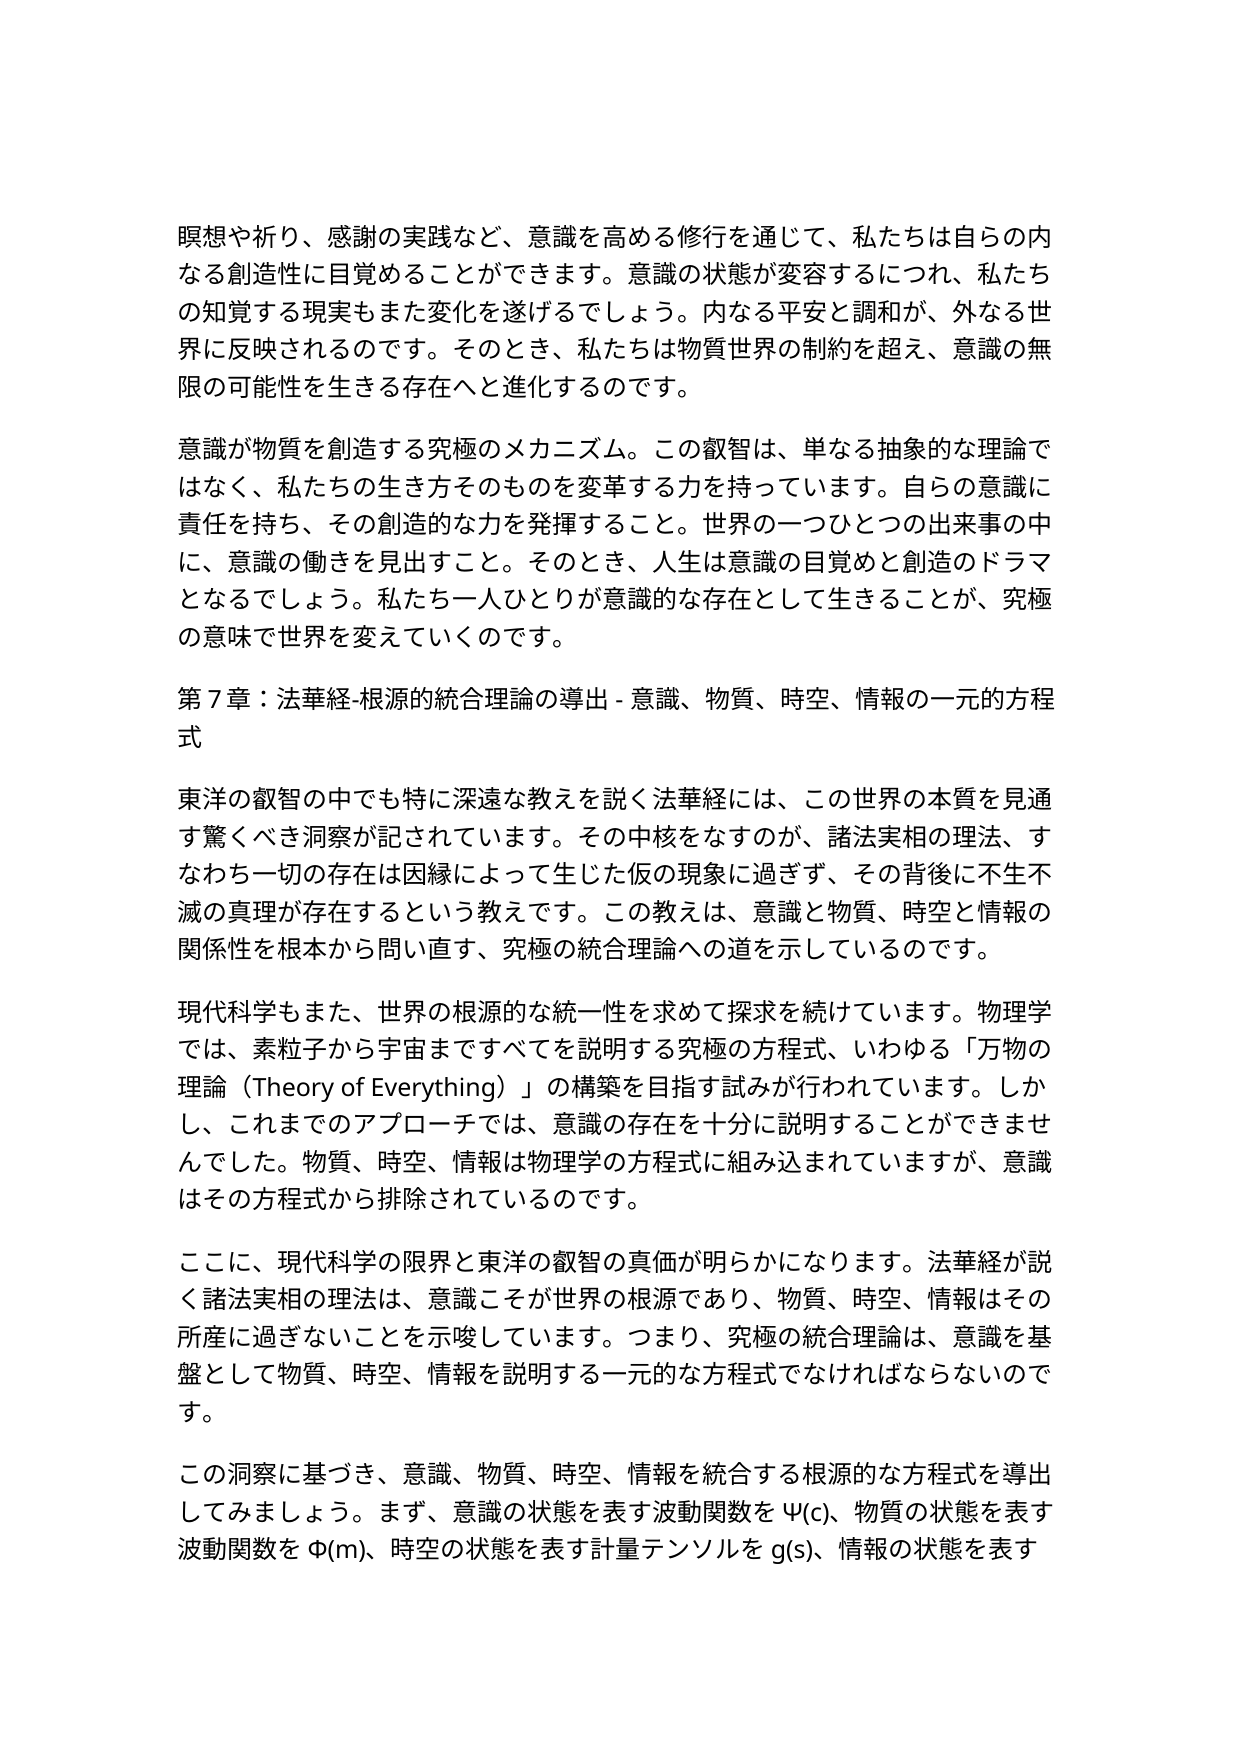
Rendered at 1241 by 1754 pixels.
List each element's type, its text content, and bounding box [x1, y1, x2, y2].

text 東洋の叡智の中でも特に深遠な教えを説く法華経には、この世界の本質を見通す驚くべき洞察が記されています。その中核をなすのが、諸法実相の理法、すなわち一切の存在は因縁によって生じた仮の現象に過ぎず、その背後に不生不滅の真理が存在するという教えです。この教えは、意識と物質、時空と情報の関係性を根本から問い直す、究極の統合理論への道を示しているのです。 [177, 779, 1063, 967]
text 意識が物質を創造する究極のメカニズム。この叡智は、単なる抽象的な理論ではなく、私たちの生き方そのものを変革する力を持っています。自らの意識に責任を持ち、その創造的な力を発揮すること。世界の一つひとつの出来事の中に、意識の働きを見出すこと。そのとき、人生は意識の目覚めと創造のドラマとなるでしょう。私たち一人ひとりが意識的な存在として生きることが、究極の意味で世界を変えていくのです。 [177, 429, 1063, 654]
text 第7章：法華経-根源的統合理論の導出 - 意識、物質、時空、情報の一元的方程式 [177, 679, 1063, 754]
text ここに、現代科学の限界と東洋の叡智の真価が明らかになります。法華経が説く諸法実相の理法は、意識こそが世界の根源であり、物質、時空、情報はその所産に過ぎないことを示唆しています。つまり、究極の統合理論は、意識を基盤として物質、時空、情報を説明する一元的な方程式でなければならないのです。 [177, 1242, 1063, 1429]
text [177, 1454, 1063, 1567]
text 瞑想や祈り、感謝の実践など、意識を高める修行を通じて、私たちは自らの内なる創造性に目覚めることができます。意識の状態が変容するにつれ、私たちの知覚する現実もまた変化を遂げるでしょう。内なる平安と調和が、外なる世界に反映されるのです。そのとき、私たちは物質世界の制約を超え、意識の無限の可能性を生きる存在へと進化するのです。 [177, 217, 1063, 404]
text 現代科学もまた、世界の根源的な統一性を求めて探求を続けています。物理学では、素粒子から宇宙まですべてを説明する究極の方程式、いわゆる「万物の理論（Theory of Everything）」の構築を目指す試みが行われています。しかし、これまでのアプローチでは、意識の存在を十分に説明することができませんでした。物質、時空、情報は物理学の方程式に組み込まれていますが、意識はその方程式から排除されているのです。 [177, 992, 1063, 1217]
